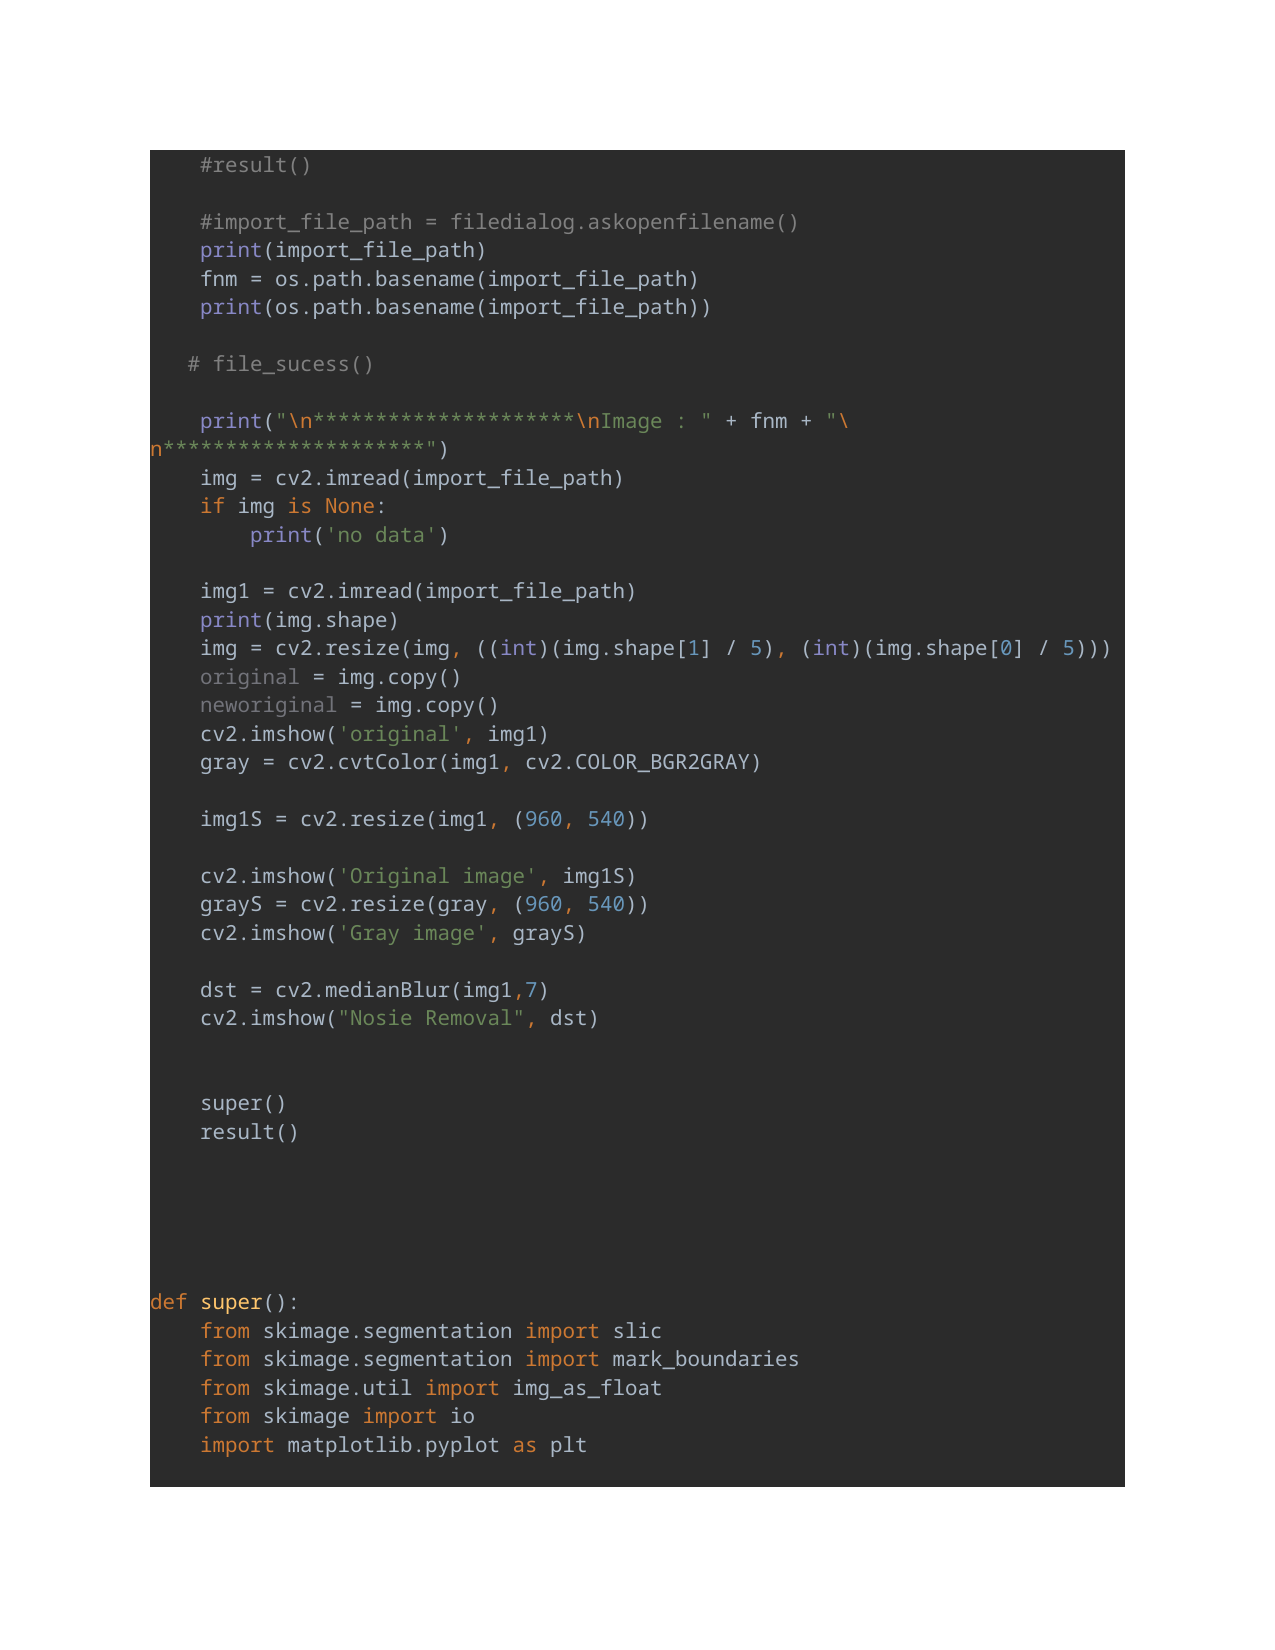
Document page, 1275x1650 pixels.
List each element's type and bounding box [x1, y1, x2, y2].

text [150, 150, 1125, 1487]
